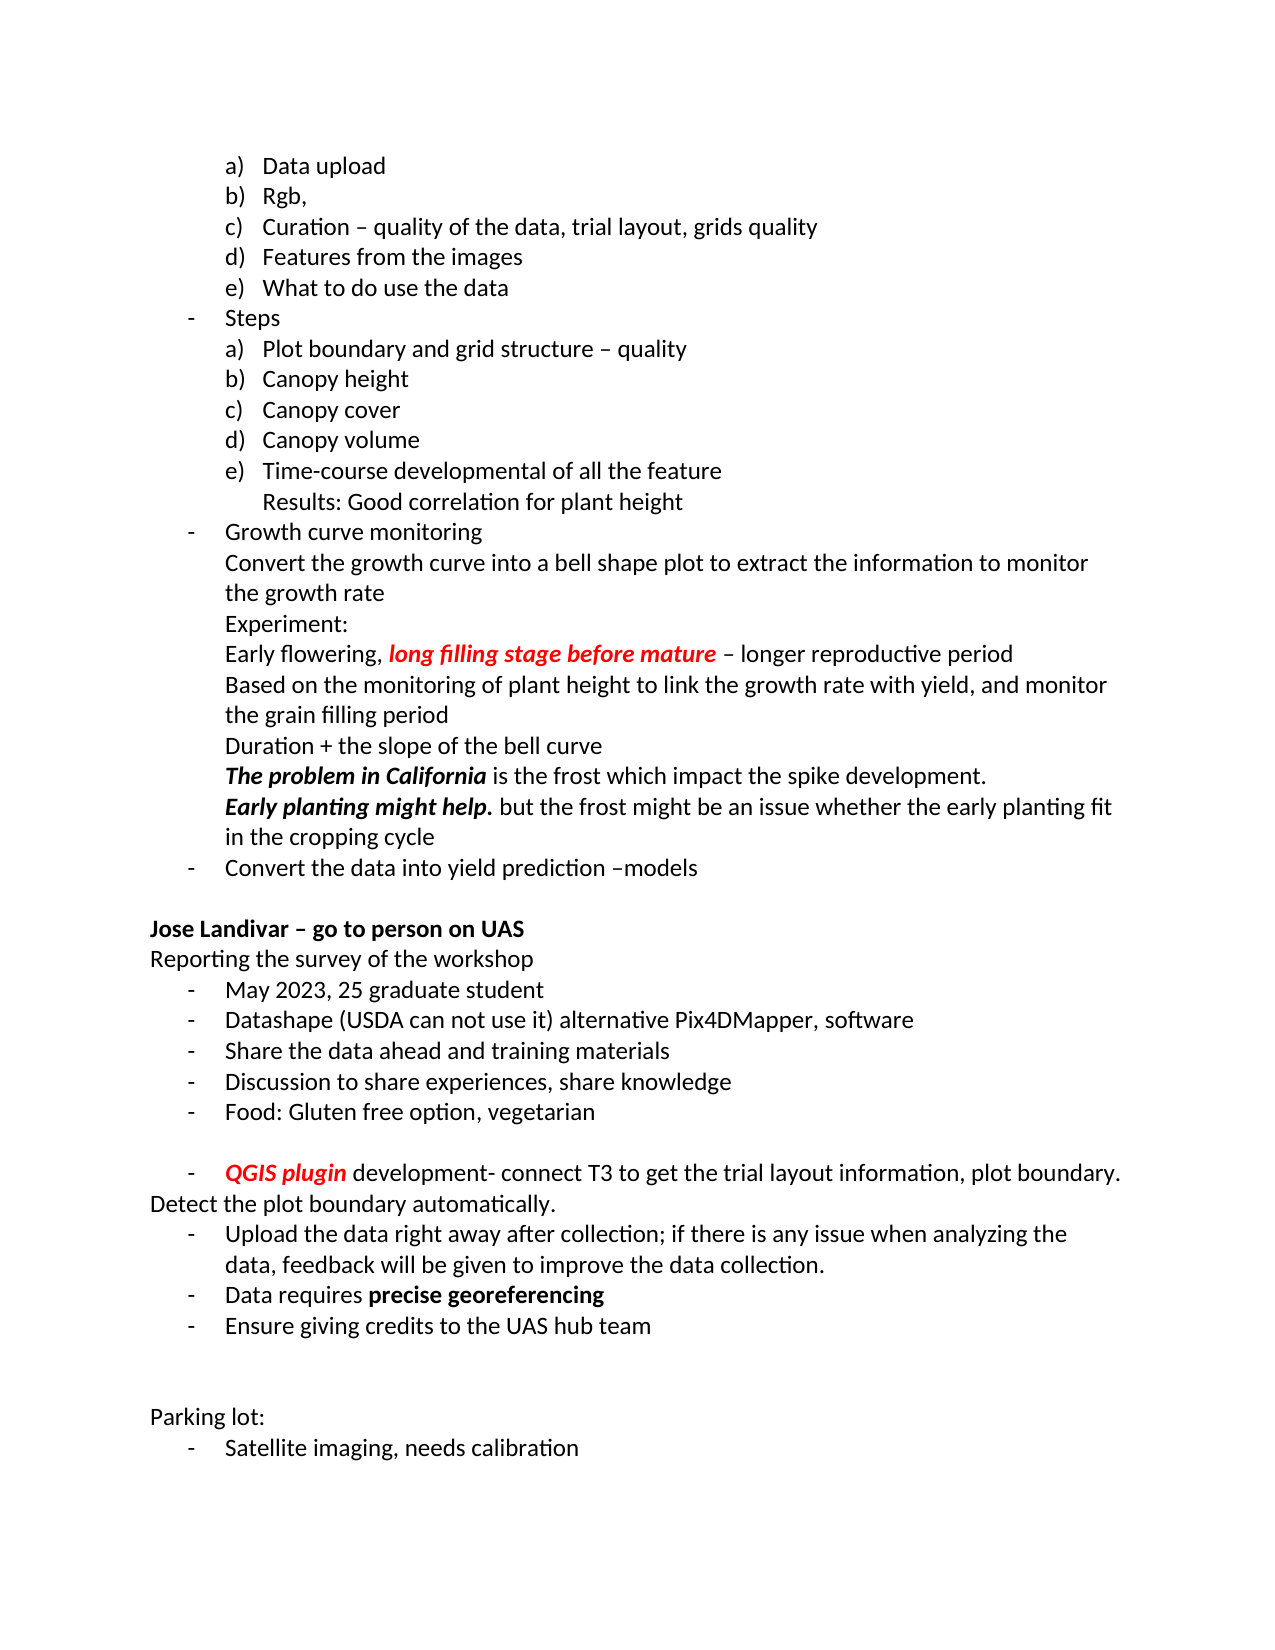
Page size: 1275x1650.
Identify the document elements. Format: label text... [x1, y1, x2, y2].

list Canopy height [225, 364, 1125, 394]
list Early flowering, long filling stage before mature – longer reproductive period [225, 638, 1125, 669]
list Growth curve monitoring [187, 516, 1125, 547]
text Parking lot: [150, 1401, 1125, 1432]
list Food: Gluten free option, vegetarian [187, 1096, 1125, 1127]
list Ensure giving credits to the UAS hub team [187, 1310, 1125, 1340]
list Discussion to share experiences, share knowledge [187, 1066, 1125, 1096]
list Satellite imaging, needs calibration [187, 1432, 1125, 1462]
list Plot boundary and grid structure – quality [225, 333, 1125, 364]
list Canopy volume [225, 425, 1125, 455]
list Features from the images [225, 242, 1125, 272]
list Upload the data right away after collection; if there is any issue when analyzing the data, feedback will be given to improve the data collection. [187, 1218, 1125, 1279]
list QGIS plugin development- connect T3 to get the trial layout information, plot boundary. [187, 1157, 1125, 1188]
list Duration + the slope of the bell curve [225, 730, 1125, 760]
list Curation – quality of the data, trial layout, grids quality [225, 211, 1125, 242]
list Steps [187, 303, 1125, 333]
list Canopy cover [225, 394, 1125, 425]
list May 2023, 25 graduate student [187, 974, 1125, 1004]
list Convert the data into yield prediction –models [187, 852, 1125, 882]
list Convert the growth curve into a bell shape plot to extract the information to monitor the growth rate [225, 547, 1125, 608]
list Data upload [225, 150, 1125, 181]
list Experiment: [225, 608, 1125, 638]
list Datashape (USDA can not use it) alternative Pix4DMapper, software [187, 1004, 1125, 1035]
list Time-course developmental of all the feature [225, 455, 1125, 486]
list Based on the monitoring of plant height to link the growth rate with yield, and monitor the grain filling period [225, 669, 1125, 730]
list Early planting might help. but the frost might be an issue whether the early planting fit in the cropping cycle [225, 791, 1125, 852]
text Jose Landivar – go to person on UAS [150, 913, 1125, 943]
text Reporting the survey of the workshop [150, 943, 1125, 974]
list Results: Good correlation for plant height [262, 486, 1125, 516]
list What to do use the data [225, 272, 1125, 303]
list Rgb, [225, 181, 1125, 211]
list Share the data ahead and training materials [187, 1035, 1125, 1066]
text Detect the plot boundary automatically. [150, 1188, 1125, 1218]
list The problem in California is the frost which impact the spike development. [225, 760, 1125, 791]
list Data requires precise georeferencing [187, 1279, 1125, 1310]
